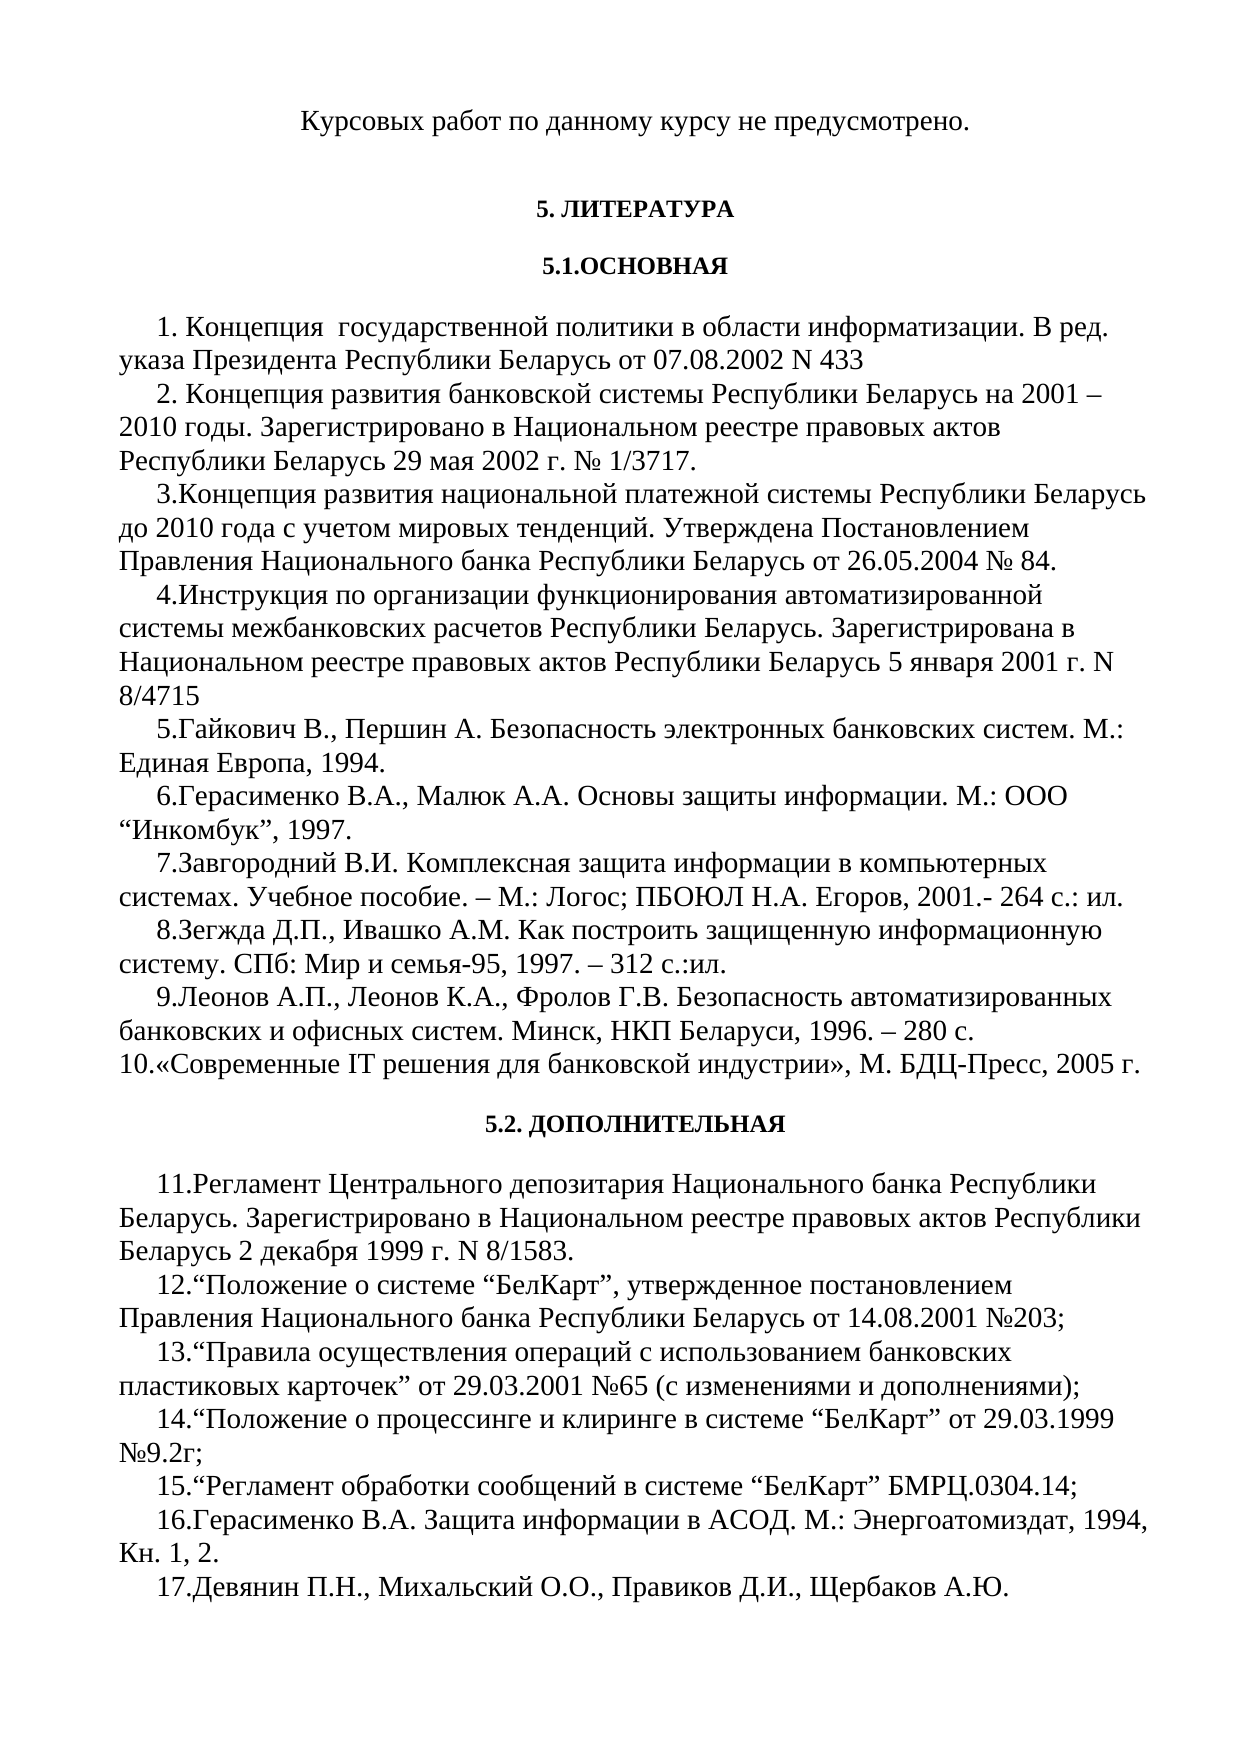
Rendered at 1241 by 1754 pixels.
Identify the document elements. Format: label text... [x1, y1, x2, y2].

text 5. ЛИТЕРАТУРА [119, 194, 1152, 222]
text 9.Леонов А.П., Леонов К.А., Фролов Г.В. Безопасность автоматизированных банковских и офисных систем. Минск, НКП Беларуси, 1996. – 280 с. [119, 979, 1152, 1047]
text 12.“Положение о системе “БелКарт”, утвержденное постановлением Правления Национального банка Республики Беларусь от 14.08.2001 №203; [119, 1267, 1152, 1334]
text 15.“Регламент обработки сообщений в системе “БелКарт” БМРЦ.0304.14; [119, 1468, 1152, 1502]
text 16.Герасименко В.А. Защита информации в АСОД. М.: Энергоатомиздат, 1994, Кн. 1, 2. [119, 1502, 1152, 1569]
text 13.“Правила осуществления операций с использованием банковских пластиковых карточек” от 29.03.2001 №65 (с изменениями и дополнениями); [119, 1334, 1152, 1401]
text Курсовых работ по данному курсу не предусмотрено. [119, 103, 1152, 136]
text 11.Регламент Центрального депозитария Национального банка Республики Беларусь. Зарегистрировано в Национальном реестре правовых актов Республики Беларусь 2 декабря . N 8/1583. [119, 1166, 1152, 1267]
text 3.Концепция развития национальной платежной системы Республики Беларусь до 2010 года с учетом мировых тенденций. Утверждена Постановлением Правления Национального банка Республики Беларусь от 26.05.2004 № 84. [119, 476, 1152, 577]
text 5.1.ОСНОВНАЯ [119, 251, 1152, 280]
text 5.Гайкович В., Першин А. Безопасность электронных банковских систем. М.: Единая Европа, 1994. [119, 711, 1152, 778]
text 5.2. ДОПОЛНИТЕЛЬНАЯ [119, 1109, 1152, 1138]
text 6.Герасименко В.А., Малюк А.А. Основы защиты информации. М.: ООО “Инкомбук”, 1997. [119, 778, 1152, 845]
text 10.«Современные IT решения для банковской индустрии», М. БДЦ-Пресс, . [119, 1047, 1152, 1080]
text 2. Концепция развития банковской системы Республики Беларусь на 2001 – 2010 годы. Зарегистрировано в Национальном реестре правовых актов Республики Беларусь 29 мая . № 1/3717. [119, 376, 1152, 476]
text 8.Зегжда Д.П., Ивашко А.М. Как построить защищенную информационную систему. СПб: Мир и семья-95, 1997. – 312 с.:ил. [119, 912, 1152, 979]
text 7.Завгородний В.И. Комплексная защита информации в компьютерных системах. Учебное пособие. – М.: Логос; ПБОЮЛ Н.А. Егоров, 2001.- 264 с.: ил. [119, 845, 1152, 912]
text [119, 1569, 1152, 1602]
text 4.Инструкция по организации функционирования автоматизированной системы межбанковских расчетов Республики Беларусь. Зарегистрирована в Национальном реестре правовых актов Республики Беларусь 5 января . N 8/4715 [119, 577, 1152, 711]
text 1. Концепция государственной политики в области информатизации. В ред. указа Президента Республики Беларусь от 07.08.2002 N 433 [119, 309, 1152, 376]
text 14.“Положение о процессинге и клиринге в системе “БелКарт” от 29.03.1999 №9.2г; [119, 1401, 1152, 1468]
